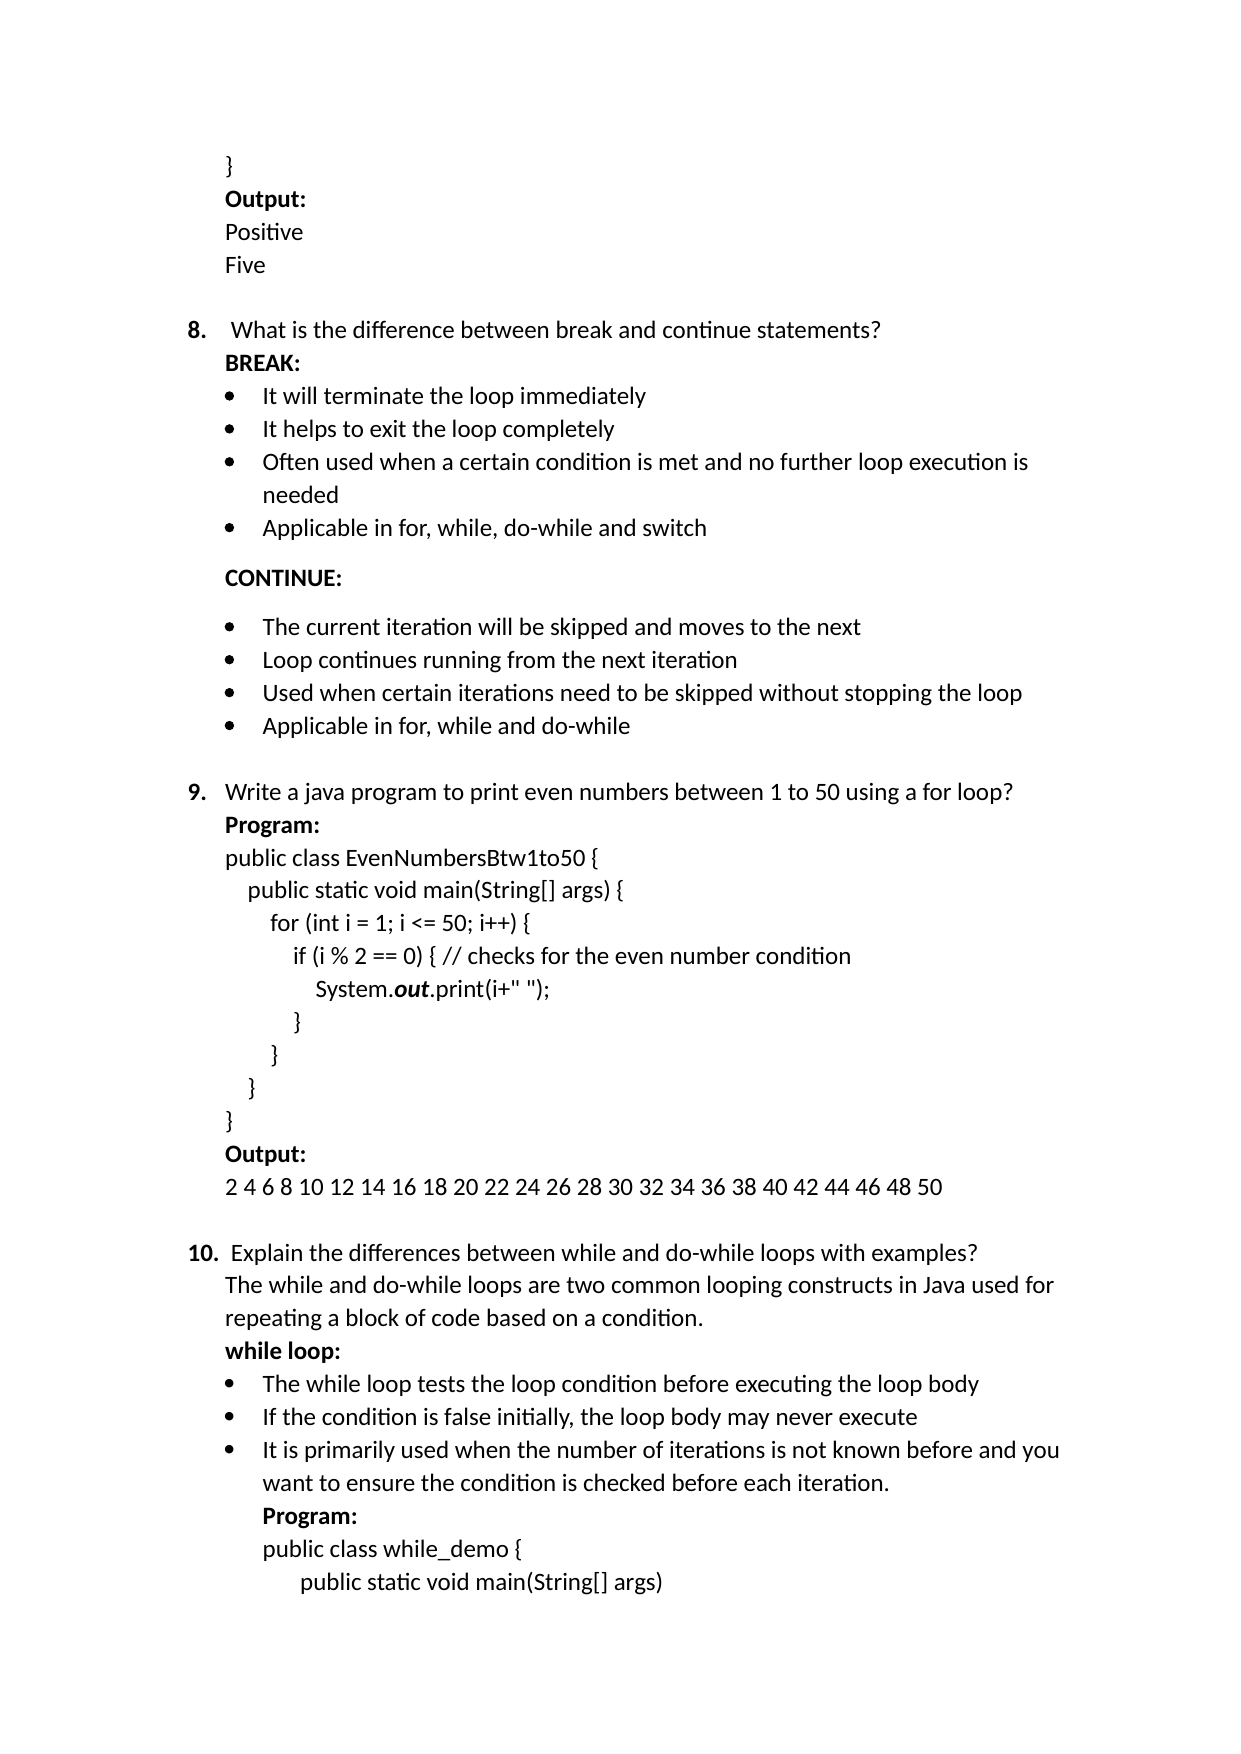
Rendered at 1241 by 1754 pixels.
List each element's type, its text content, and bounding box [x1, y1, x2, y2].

list Output: [225, 1138, 1090, 1168]
list 2 4 6 8 10 12 14 16 18 20 22 24 26 28 30 32 34 36 38 40 42 44 46 48 50 [225, 1171, 1090, 1201]
list for (int i = 1; i <= 50; i++) { [225, 907, 1090, 938]
list Output: [225, 183, 1090, 213]
list if (i % 2 == 0) { // checks for the even number condition [225, 940, 1090, 971]
list It is primarily used when the number of iterations is not known before and you want to ensure the condition is checked before each iteration. [225, 1434, 1090, 1498]
list Positive [225, 216, 1090, 246]
list Program: [262, 1500, 1090, 1531]
list The while loop tests the loop condition before executing the loop body [225, 1368, 1090, 1399]
list The while and do-while loops are two common looping constructs in Java used for repeating a block of code based on a condition. [225, 1269, 1090, 1333]
list } [225, 1039, 1090, 1070]
list The current iteration will be skipped and moves to the next [225, 611, 1090, 642]
list public static void main(String[] args) { [225, 874, 1090, 905]
list Used when certain iterations need to be skipped without stopping the loop [225, 677, 1090, 708]
list System.out.print(i+" "); [225, 973, 1090, 1004]
list Loop continues running from the next iteration [225, 644, 1090, 675]
list Applicable in for, while, do-while and switch [225, 512, 1090, 543]
list public class while_demo { [262, 1533, 1090, 1563]
list Program: [225, 809, 1090, 839]
text CONTINUE: [225, 562, 1090, 592]
list } [225, 1072, 1090, 1103]
list Often used when a certain condition is met and no further loop execution is needed [225, 446, 1090, 510]
list It helps to exit the loop completely [225, 413, 1090, 444]
list It will terminate the loop immediately [225, 380, 1090, 411]
list What is the difference between break and continue statements? [187, 314, 1090, 345]
list } [225, 1006, 1090, 1037]
list } [225, 150, 1090, 181]
list Write a java program to print even numbers between 1 to 50 using a for loop? [187, 776, 1090, 806]
list public class EvenNumbersBtw1to50 { [225, 842, 1090, 872]
list If the condition is false initially, the loop body may never execute [225, 1401, 1090, 1432]
list BREAK: [225, 347, 1090, 378]
list Five [225, 249, 1090, 279]
list while loop: [225, 1335, 1090, 1366]
list Explain the differences between while and do-while loops with examples? [187, 1237, 1090, 1267]
list public static void main(String[] args) [262, 1566, 1090, 1596]
list } [225, 1105, 1090, 1136]
list Applicable in for, while and do-while [225, 710, 1090, 741]
